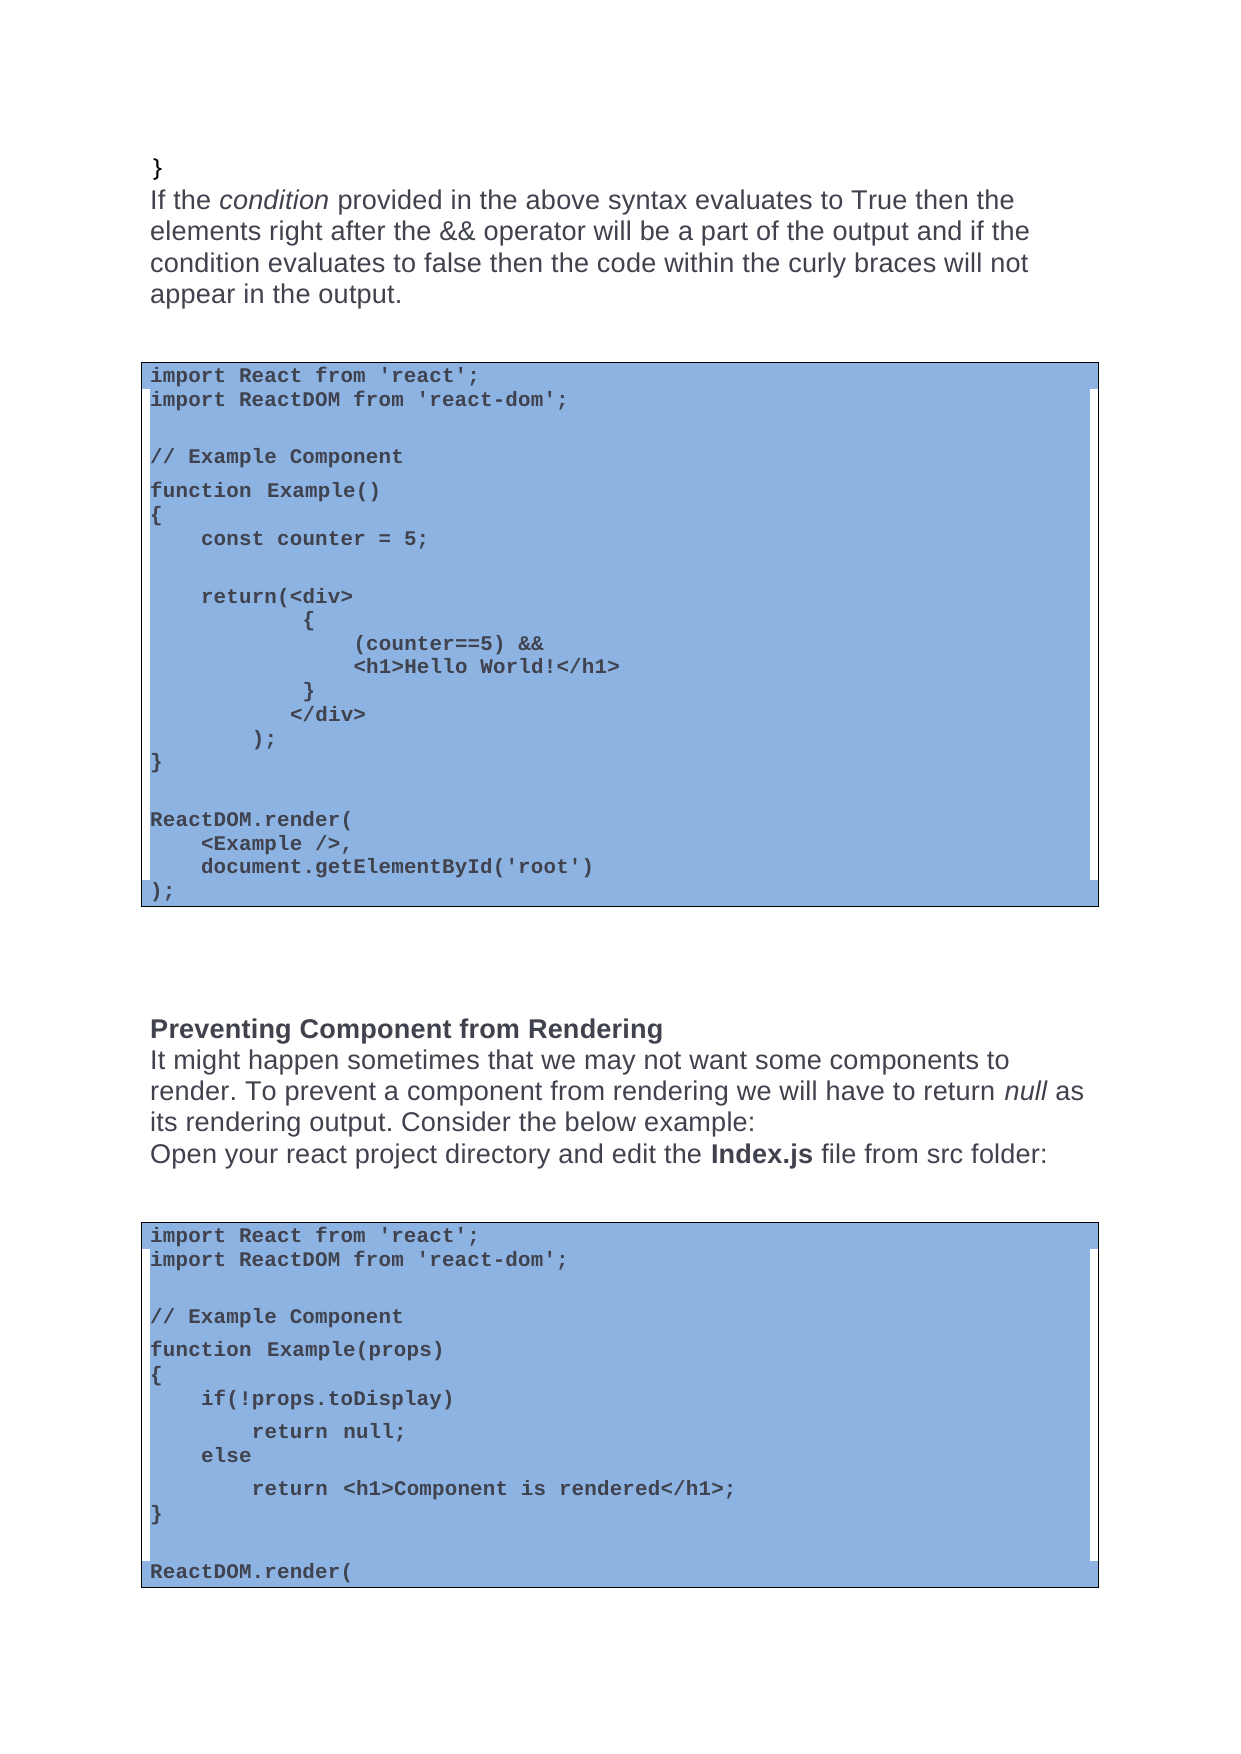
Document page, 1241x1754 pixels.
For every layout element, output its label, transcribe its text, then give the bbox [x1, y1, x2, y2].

text import React from 'react'; [142, 1223, 1098, 1249]
text import ReactDOM from 'react-dom'; [150, 389, 1090, 412]
text return <h1>Component is rendered</h1>; [150, 1469, 1090, 1503]
text } [150, 680, 1090, 704]
text { [150, 504, 1090, 528]
text (counter==5) && [150, 633, 1090, 657]
text { [150, 1364, 1090, 1388]
text } [150, 751, 1090, 775]
text <h1>Hello World!</h1> [150, 657, 1090, 680]
text } [150, 150, 1090, 184]
text // Example Component [150, 447, 1090, 470]
text ); [142, 877, 1098, 906]
text } [150, 1503, 1090, 1527]
text const counter = 5; [150, 528, 1090, 552]
text <Example />, [150, 832, 1090, 856]
text If the condition provided in the above syntax evaluates to True then the elements right after the && operator will be a part of the output and if the condition evaluates to false then the code within the curly braces will not appear in the output. [150, 184, 1090, 309]
text document.getElementById('root') [150, 856, 1090, 877]
text // Example Component [150, 1306, 1090, 1330]
text ReactDOM.render( [142, 1558, 1098, 1587]
text It might happen sometimes that we may not want some components to render. To prevent a component from rendering we will have to return null as its rendering output. Consider the below example: Open your react project directory and edit the Index.js file from src folder: [150, 1044, 1090, 1169]
text import React from 'react'; [142, 363, 1098, 389]
text function Example() [150, 470, 1090, 504]
text Preventing Component from Rendering [150, 1013, 1090, 1044]
text return null; [150, 1411, 1090, 1445]
text { [150, 609, 1090, 633]
text return(<div> [150, 586, 1090, 609]
text if(!props.toDisplay) [150, 1388, 1090, 1411]
text import ReactDOM from 'react-dom'; [150, 1249, 1090, 1272]
text ); [150, 727, 1090, 751]
text ReactDOM.render( [150, 809, 1090, 832]
text function Example(props) [150, 1330, 1090, 1364]
text else [150, 1445, 1090, 1469]
text </div> [150, 704, 1090, 727]
